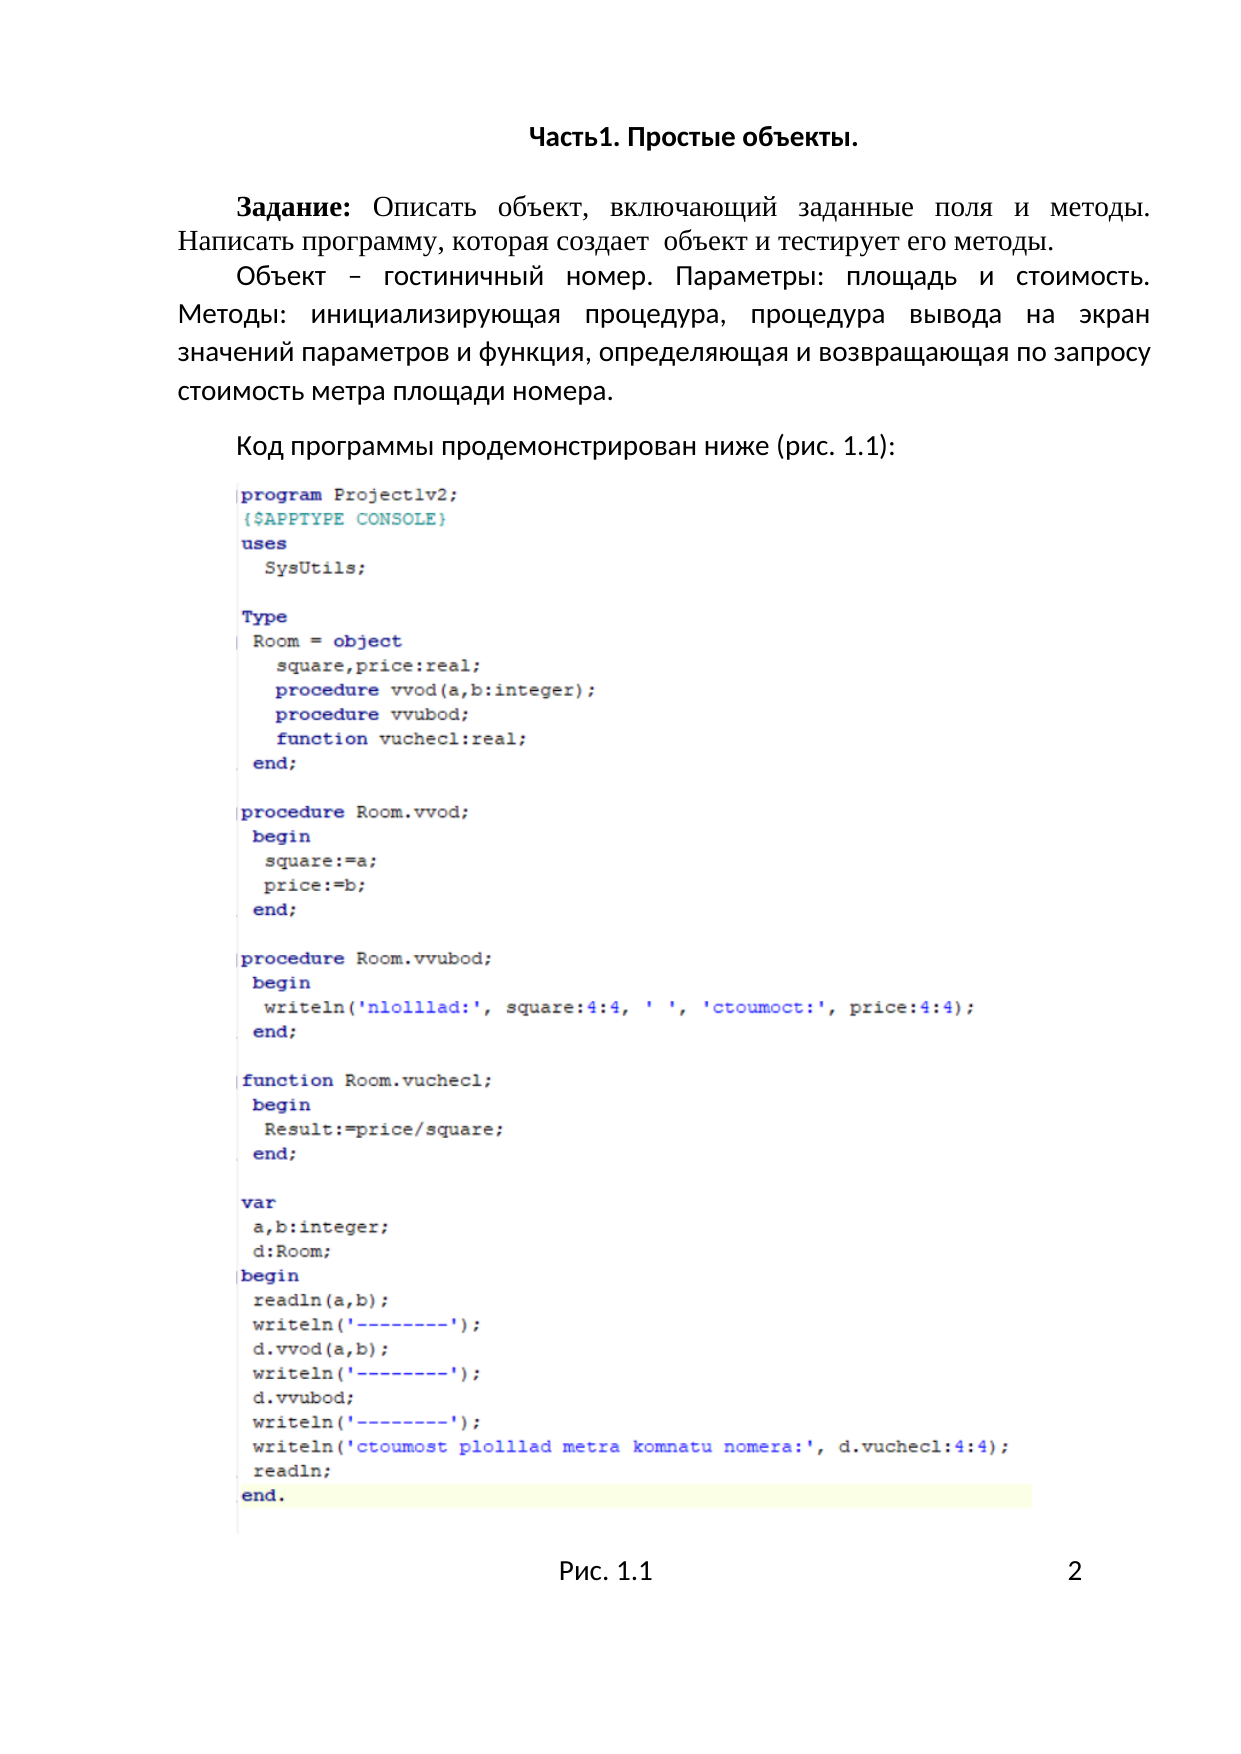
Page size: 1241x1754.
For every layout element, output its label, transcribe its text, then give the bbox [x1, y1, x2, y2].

text Объект – гостиничный номер. Параметры: площадь и стоимость. Методы: инициализирующая процедура, процедура вывода на экран значений параметров и функция, определяющая и возвращающая по запросу стоимость метра площади номера. [177, 257, 1152, 407]
picture [236, 482, 1033, 1534]
text Код программы продемонстрирован ниже (рис. 1.1): [177, 427, 1152, 463]
text Рис. 1.1 2 [177, 1552, 1152, 1588]
text Часть1. Простые объекты. [177, 118, 1152, 154]
text Задание: Описать объект, включающий заданные поля и методы. Написать программу, которая создает объект и тестирует его методы. [177, 189, 1152, 257]
